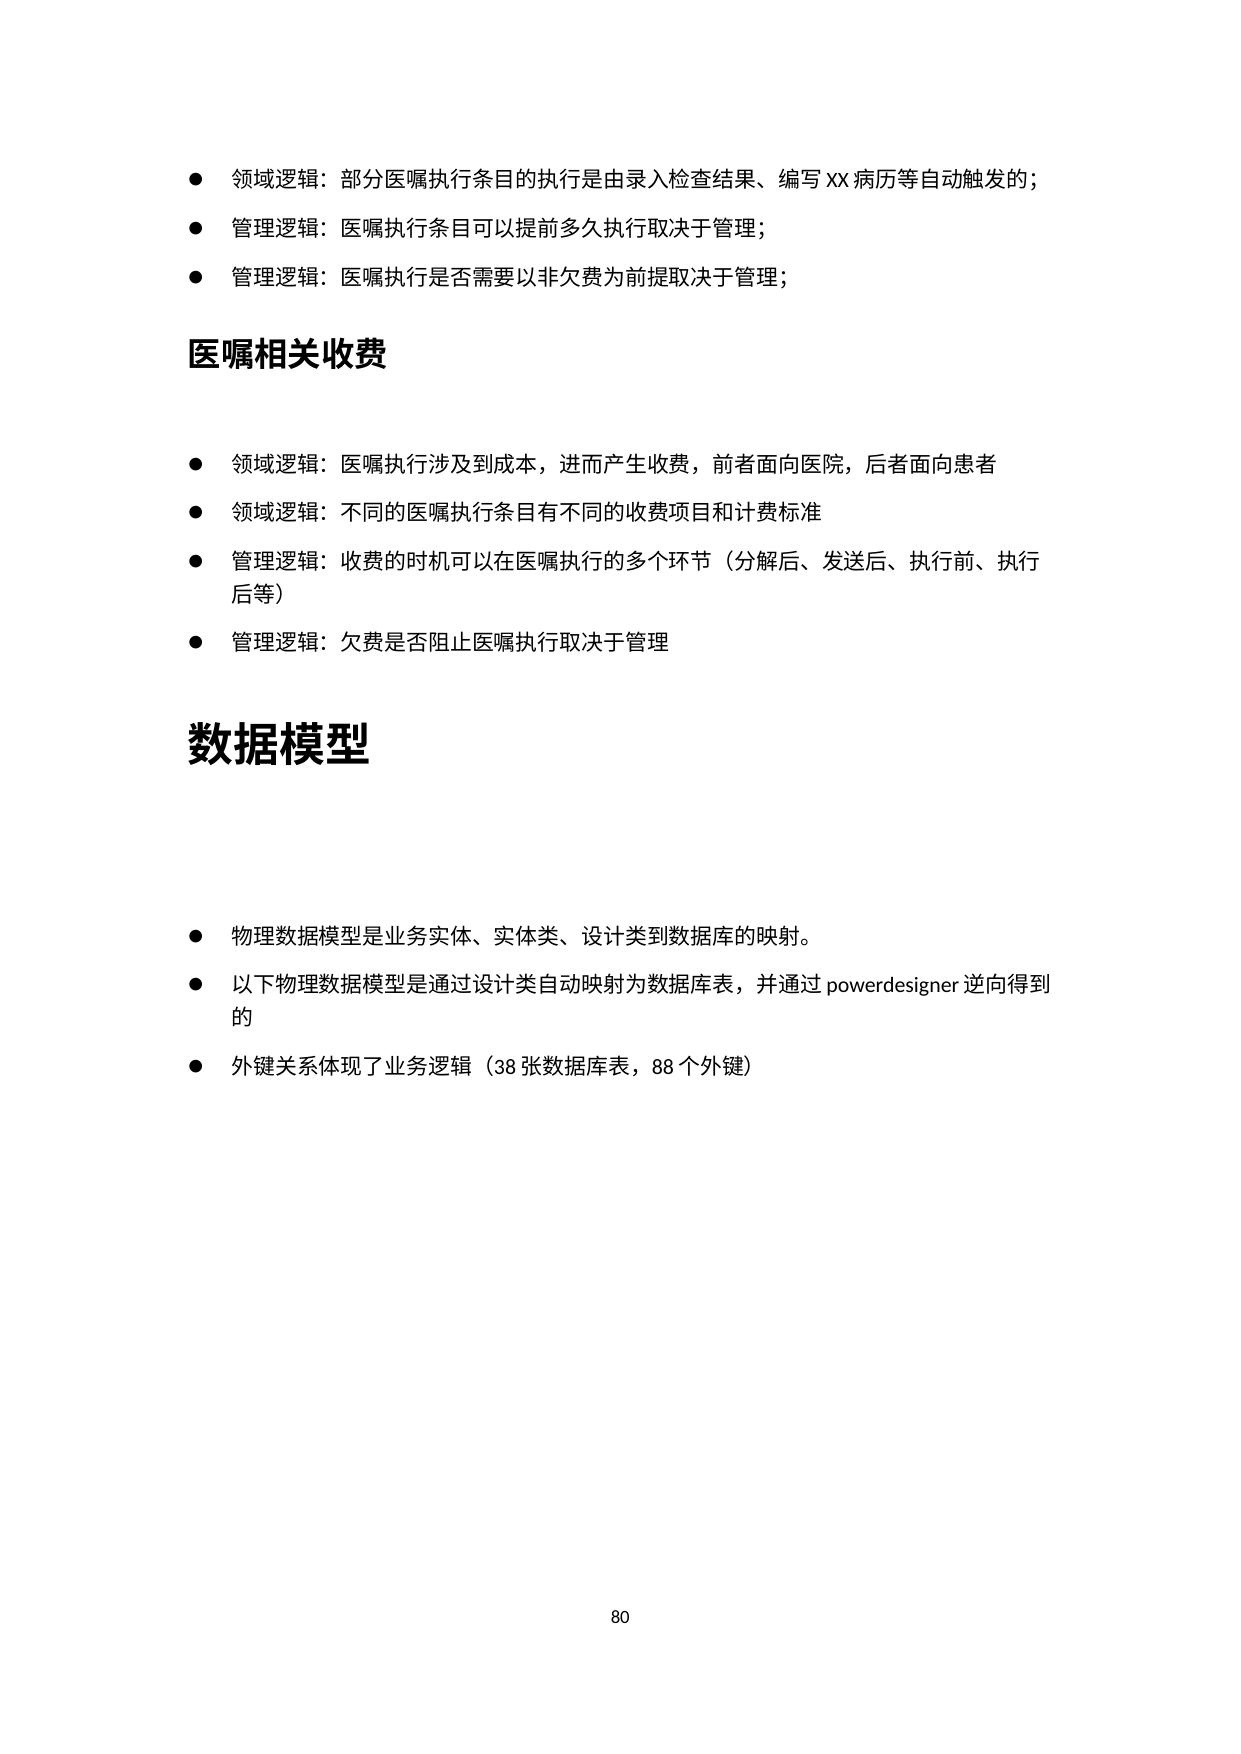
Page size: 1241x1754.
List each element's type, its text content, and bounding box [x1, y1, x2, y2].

list 管理逻辑：医嘱执行条目可以提前多久执行取决于管理； [187, 211, 1053, 243]
list 管理逻辑：欠费是否阻止医嘱执行取决于管理 [187, 625, 1053, 657]
subtitle 医嘱相关收费 [187, 319, 1053, 384]
list 领域逻辑：不同的医嘱执行条目有不同的收费项目和计费标准 [187, 495, 1053, 527]
list 以下物理数据模型是通过设计类自动映射为数据库表，并通过powerdesigner逆向得到的 [187, 967, 1053, 1032]
list 外键关系体现了业务逻辑（38张数据库表，88个外键） [187, 1048, 1053, 1081]
list 管理逻辑：医嘱执行是否需要以非欠费为前提取决于管理； [187, 259, 1053, 292]
subtitle 数据模型 [187, 693, 1053, 790]
list 管理逻辑：收费的时机可以在医嘱执行的多个环节（分解后、发送后、执行前、执行后等） [187, 544, 1053, 609]
list 领域逻辑：医嘱执行涉及到成本，进而产生收费，前者面向医院，后者面向患者 [187, 446, 1053, 479]
list 物理数据模型是业务实体、实体类、设计类到数据库的映射。 [187, 918, 1053, 951]
list 领域逻辑：部分医嘱执行条目的执行是由录入检查结果、编写XX病历等自动触发的； [187, 162, 1053, 194]
